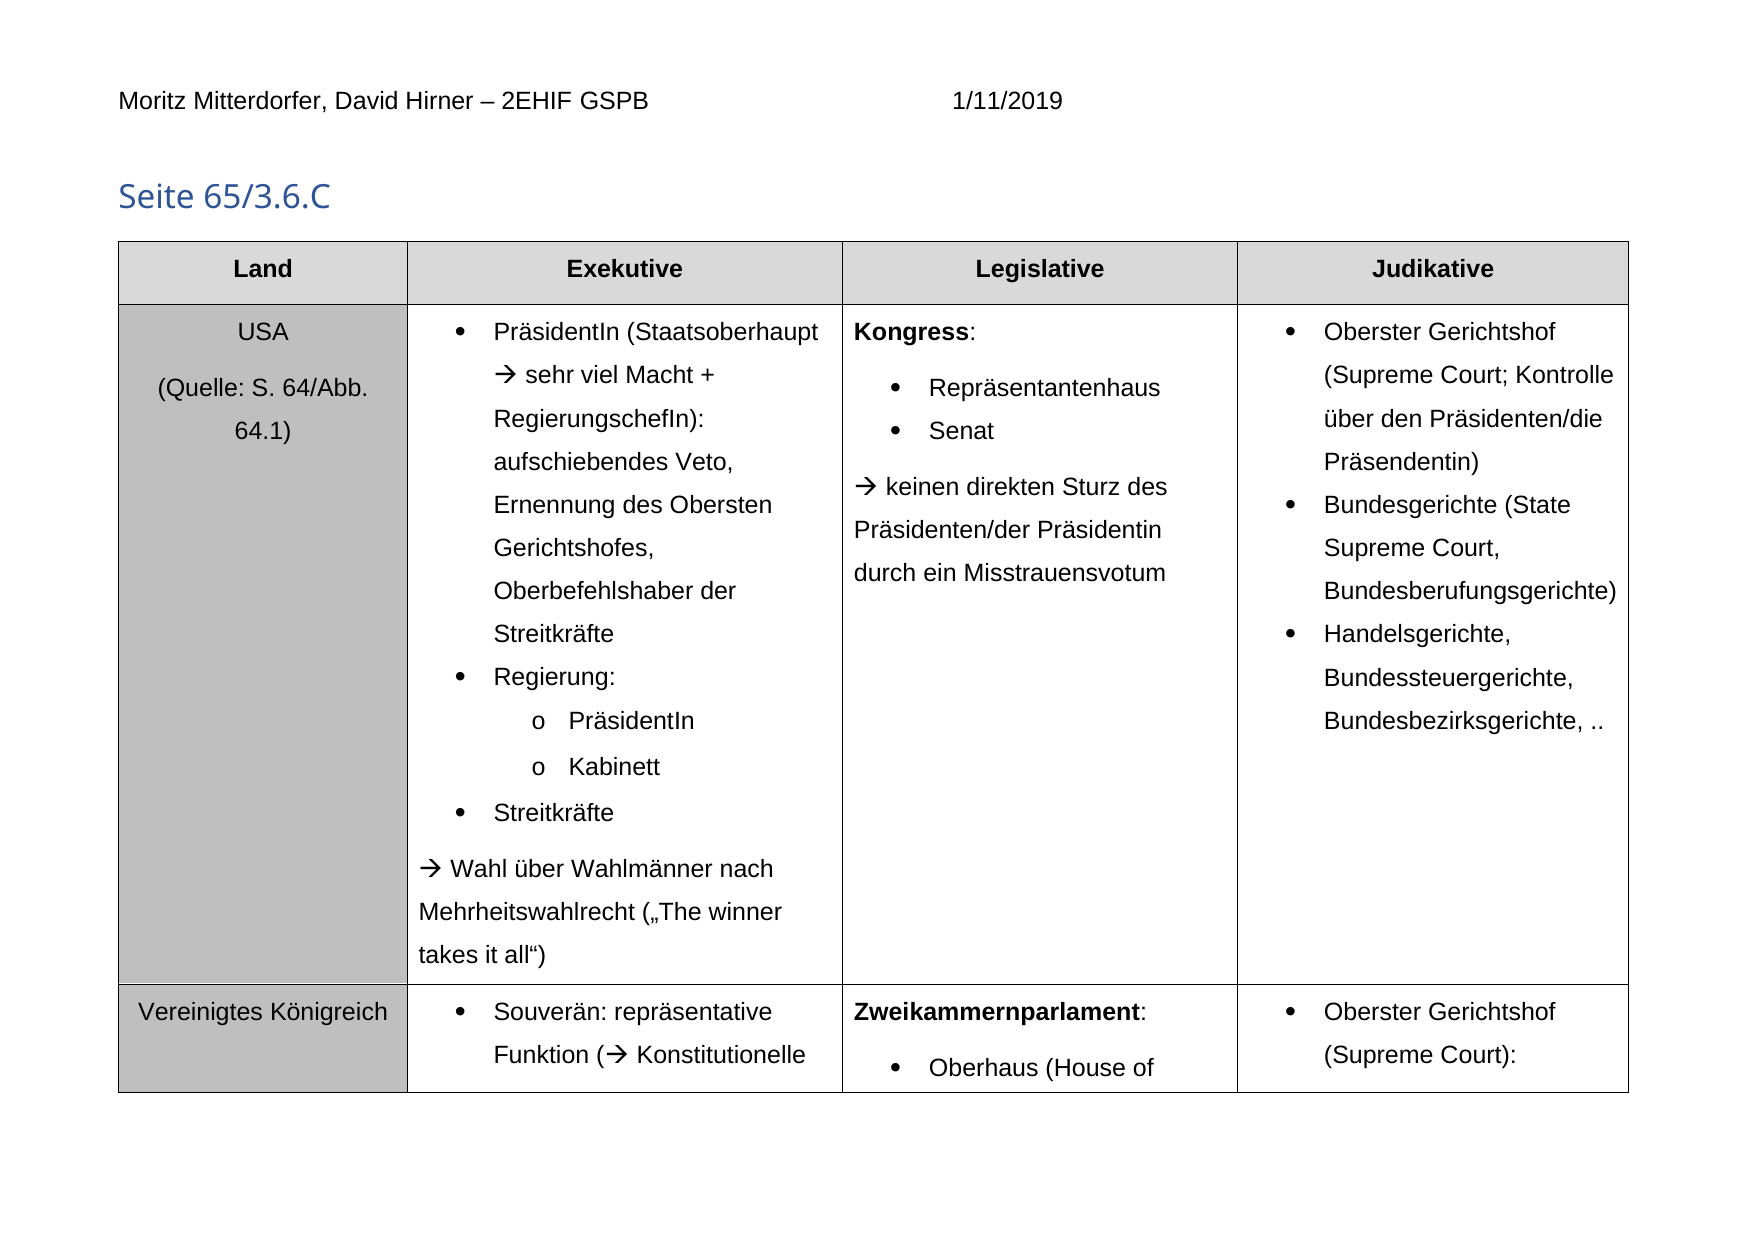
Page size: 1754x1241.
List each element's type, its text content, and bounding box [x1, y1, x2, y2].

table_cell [843, 985, 1237, 1092]
table_cell USA (Quelle: S. 64/Abb. 64.1) [119, 305, 407, 983]
table_cell Oberster Gerichtshof (Supreme Court; Kontrolle über den Präsidenten/die Präsendentin) Bundesgerichte (State Supreme Court, Bundesberufungsgerichte) Handelsgerichte, Bundessteuergerichte, Bundesbezirksgerichte, .. [1238, 305, 1628, 983]
table_header Legislative [843, 242, 1237, 304]
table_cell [1238, 985, 1628, 1092]
table_header Judikative [1238, 242, 1628, 304]
table_cell PräsidentIn (Staatsoberhaupt sehr viel Macht + RegierungschefIn): aufschiebendes Veto, Ernennung des Obersten Gerichtshofes, Oberbefehlshaber der Streitkräfte Regierung: PräsidentIn Kabinett Streitkräfte Wahl über Wahlmänner nach Mehrheitswahlrecht („The winner takes it all“) [408, 305, 842, 983]
table_header Exekutive [408, 242, 842, 304]
table_header Land [119, 242, 407, 304]
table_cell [408, 985, 842, 1092]
subtitle Seite 65/3.6.C [118, 173, 1606, 218]
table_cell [119, 985, 407, 1092]
table_cell Kongress: Repräsentantenhaus Senat keinen direkten Sturz des Präsidenten/der Präsidentin durch ein Misstrauensvotum [843, 305, 1237, 983]
